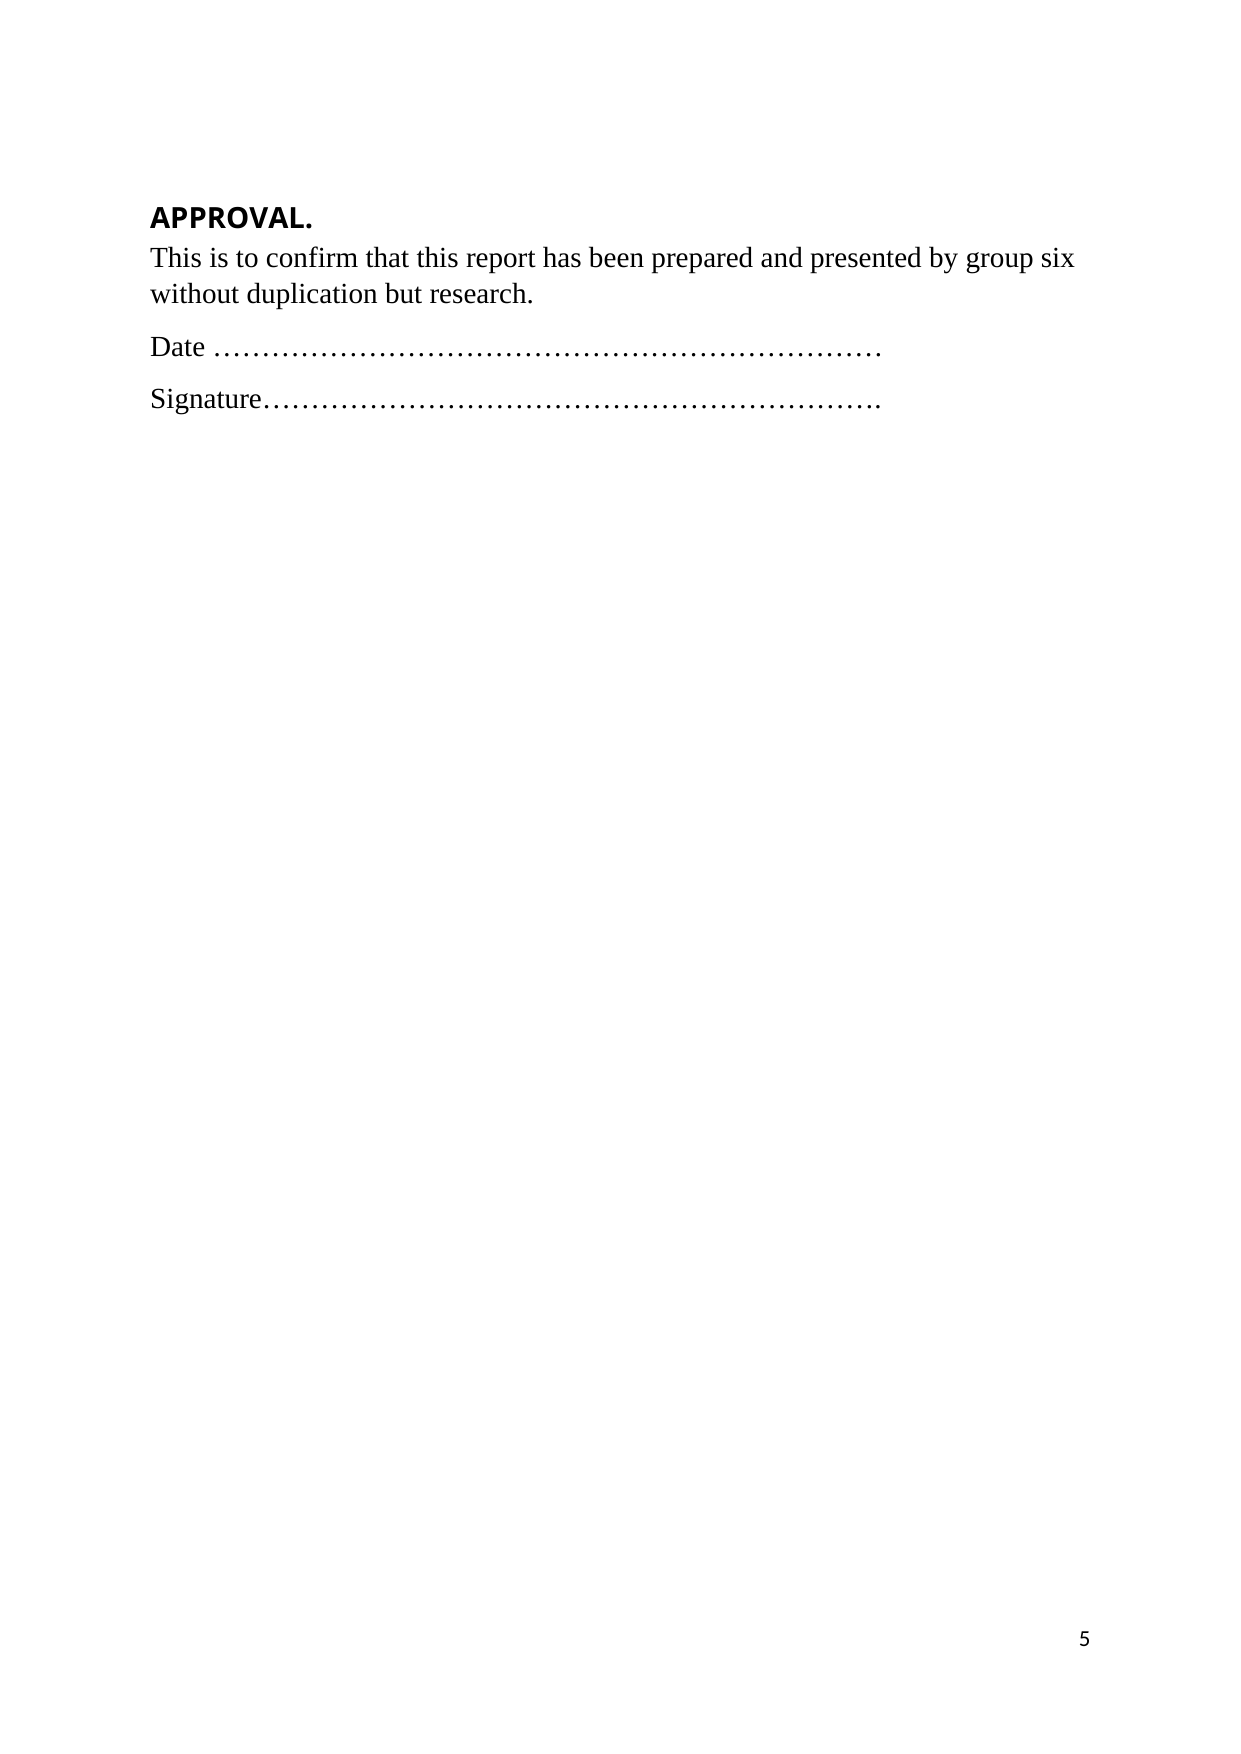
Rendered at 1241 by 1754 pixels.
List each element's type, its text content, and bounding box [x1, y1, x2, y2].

text Date …………………………………………………………… [150, 329, 1090, 362]
subtitle APPROVAL. [150, 197, 1090, 237]
text Signature………………………………………………………. [150, 382, 1090, 415]
text This is to confirm that this report has been prepared and presented by group six without duplication but research. [150, 240, 1090, 309]
